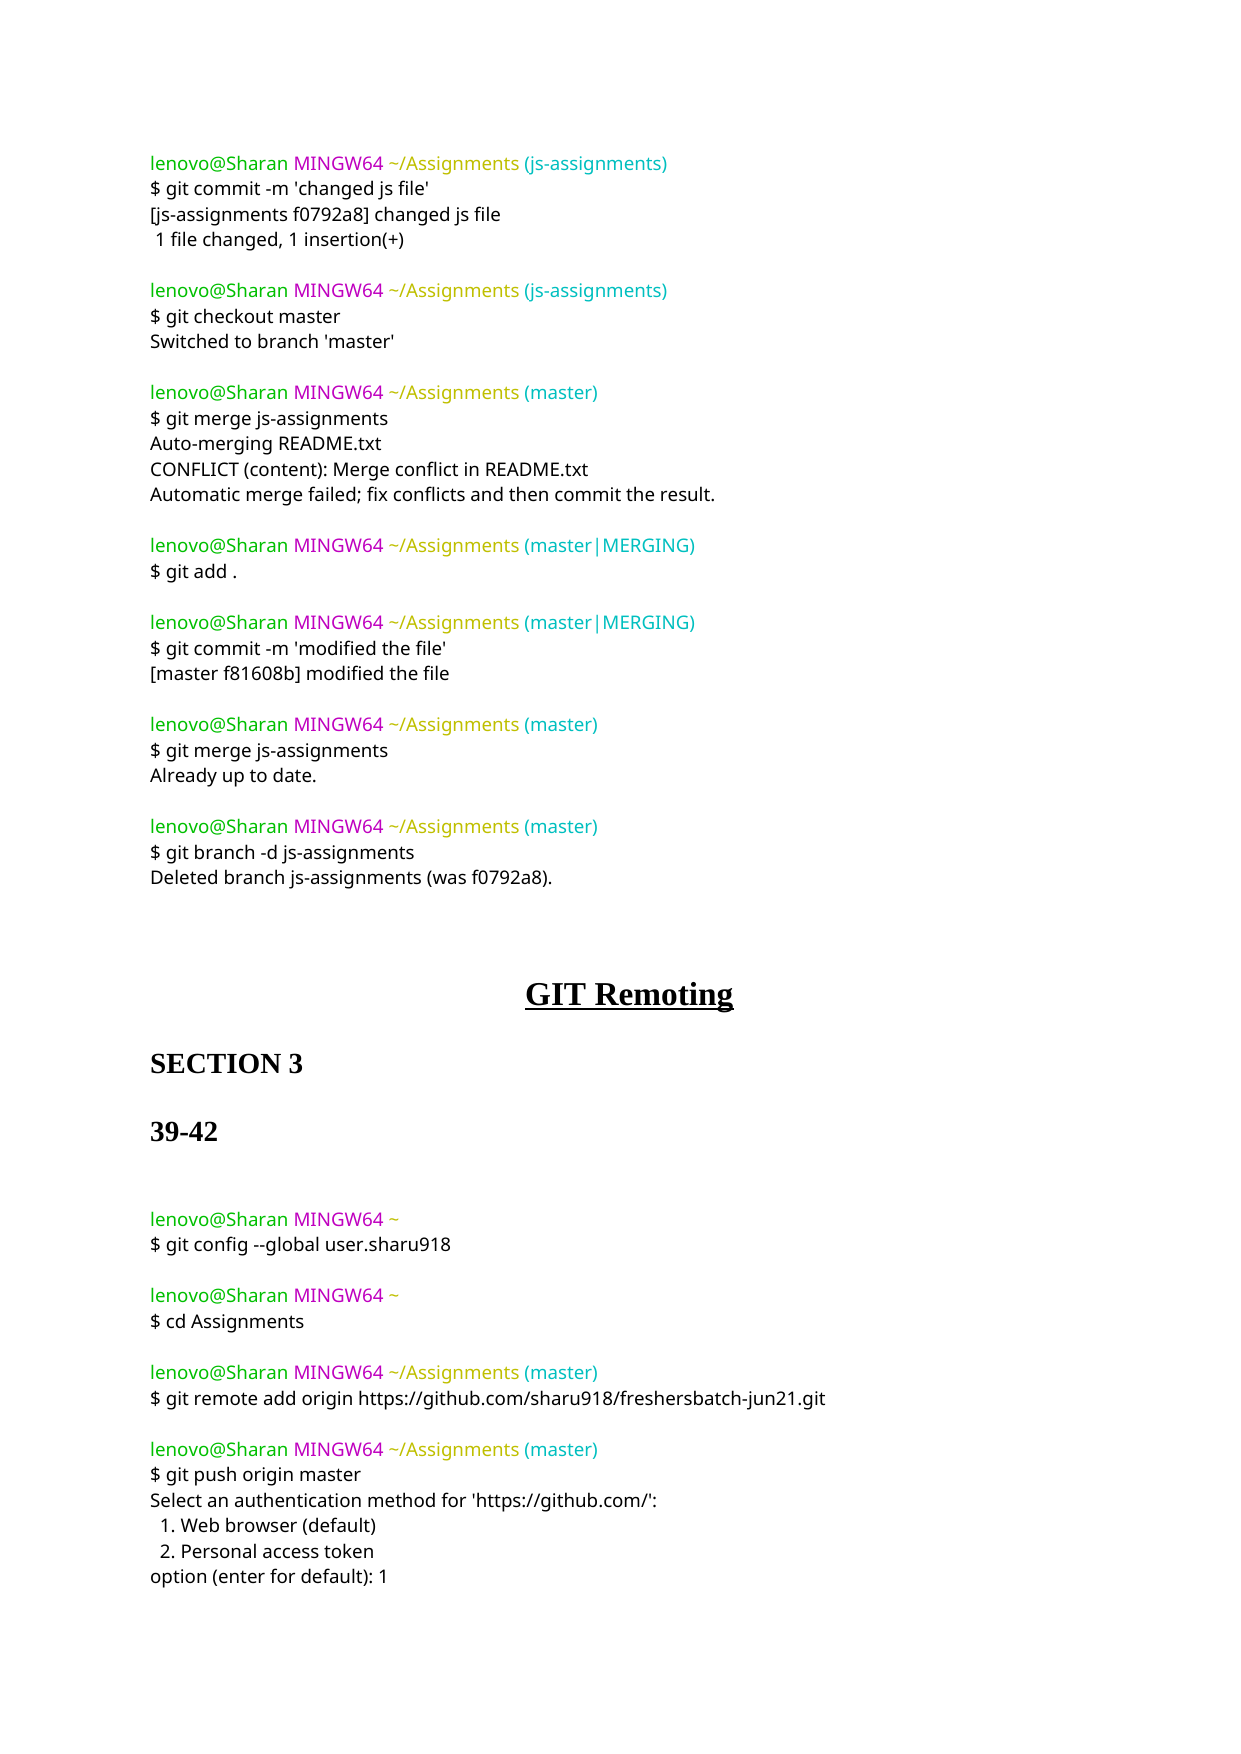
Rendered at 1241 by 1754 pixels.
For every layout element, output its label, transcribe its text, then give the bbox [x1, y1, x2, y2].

text lenovo@Sharan MINGW64 ~/Assignments (master) [150, 380, 1090, 405]
text $ git remote add origin https://github.com/sharu918/freshersbatch-jun21.git [150, 1385, 1090, 1410]
text lenovo@Sharan MINGW64 ~/Assignments (master) [150, 1359, 1090, 1385]
text lenovo@Sharan MINGW64 ~/Assignments (js-assignments) [150, 278, 1090, 303]
text lenovo@Sharan MINGW64 ~ [150, 1283, 1090, 1308]
text $ git merge js-assignments [150, 405, 1090, 431]
text 1. Web browser (default) [150, 1512, 1090, 1538]
text [js-assignments f0792a8] changed js file [150, 201, 1090, 227]
text lenovo@Sharan MINGW64 ~ [150, 1206, 1090, 1232]
text Select an authentication method for 'https://github.com/': [150, 1487, 1090, 1512]
text $ git merge js-assignments [150, 737, 1090, 762]
text 39-42 [150, 1114, 1090, 1147]
text $ git branch -d js-assignments [150, 839, 1090, 864]
text $ git push origin master [150, 1461, 1090, 1487]
text [master f81608b] modified the file [150, 660, 1090, 686]
text GIT Remoting [450, 975, 1090, 1013]
text $ git commit -m 'changed js file' [150, 176, 1090, 201]
text 1 file changed, 1 insertion(+) [150, 227, 1090, 252]
text Switched to branch 'master' [150, 329, 1090, 354]
text 2. Personal access token [150, 1538, 1090, 1563]
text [150, 150, 1090, 176]
text Auto-merging README.txt [150, 431, 1090, 456]
text lenovo@Sharan MINGW64 ~/Assignments (master|MERGING) [150, 609, 1090, 635]
text CONFLICT (content): Merge conflict in README.txt [150, 456, 1090, 482]
text lenovo@Sharan MINGW64 ~/Assignments (master|MERGING) [150, 533, 1090, 558]
text Deleted branch js-assignments (was f0792a8). [150, 864, 1090, 890]
text Already up to date. [150, 762, 1090, 788]
text $ git checkout master [150, 303, 1090, 329]
text Automatic merge failed; fix conflicts and then commit the result. [150, 482, 1090, 507]
text lenovo@Sharan MINGW64 ~/Assignments (master) [150, 711, 1090, 737]
text $ git commit -m 'modified the file' [150, 635, 1090, 660]
text $ cd Assignments [150, 1308, 1090, 1334]
text option (enter for default): 1 [150, 1563, 1090, 1589]
text $ git add . [150, 558, 1090, 584]
text lenovo@Sharan MINGW64 ~/Assignments (master) [150, 1436, 1090, 1461]
text SECTION 3 [150, 1047, 1090, 1080]
text $ git config --global user.sharu918 [150, 1232, 1090, 1257]
text lenovo@Sharan MINGW64 ~/Assignments (master) [150, 813, 1090, 839]
